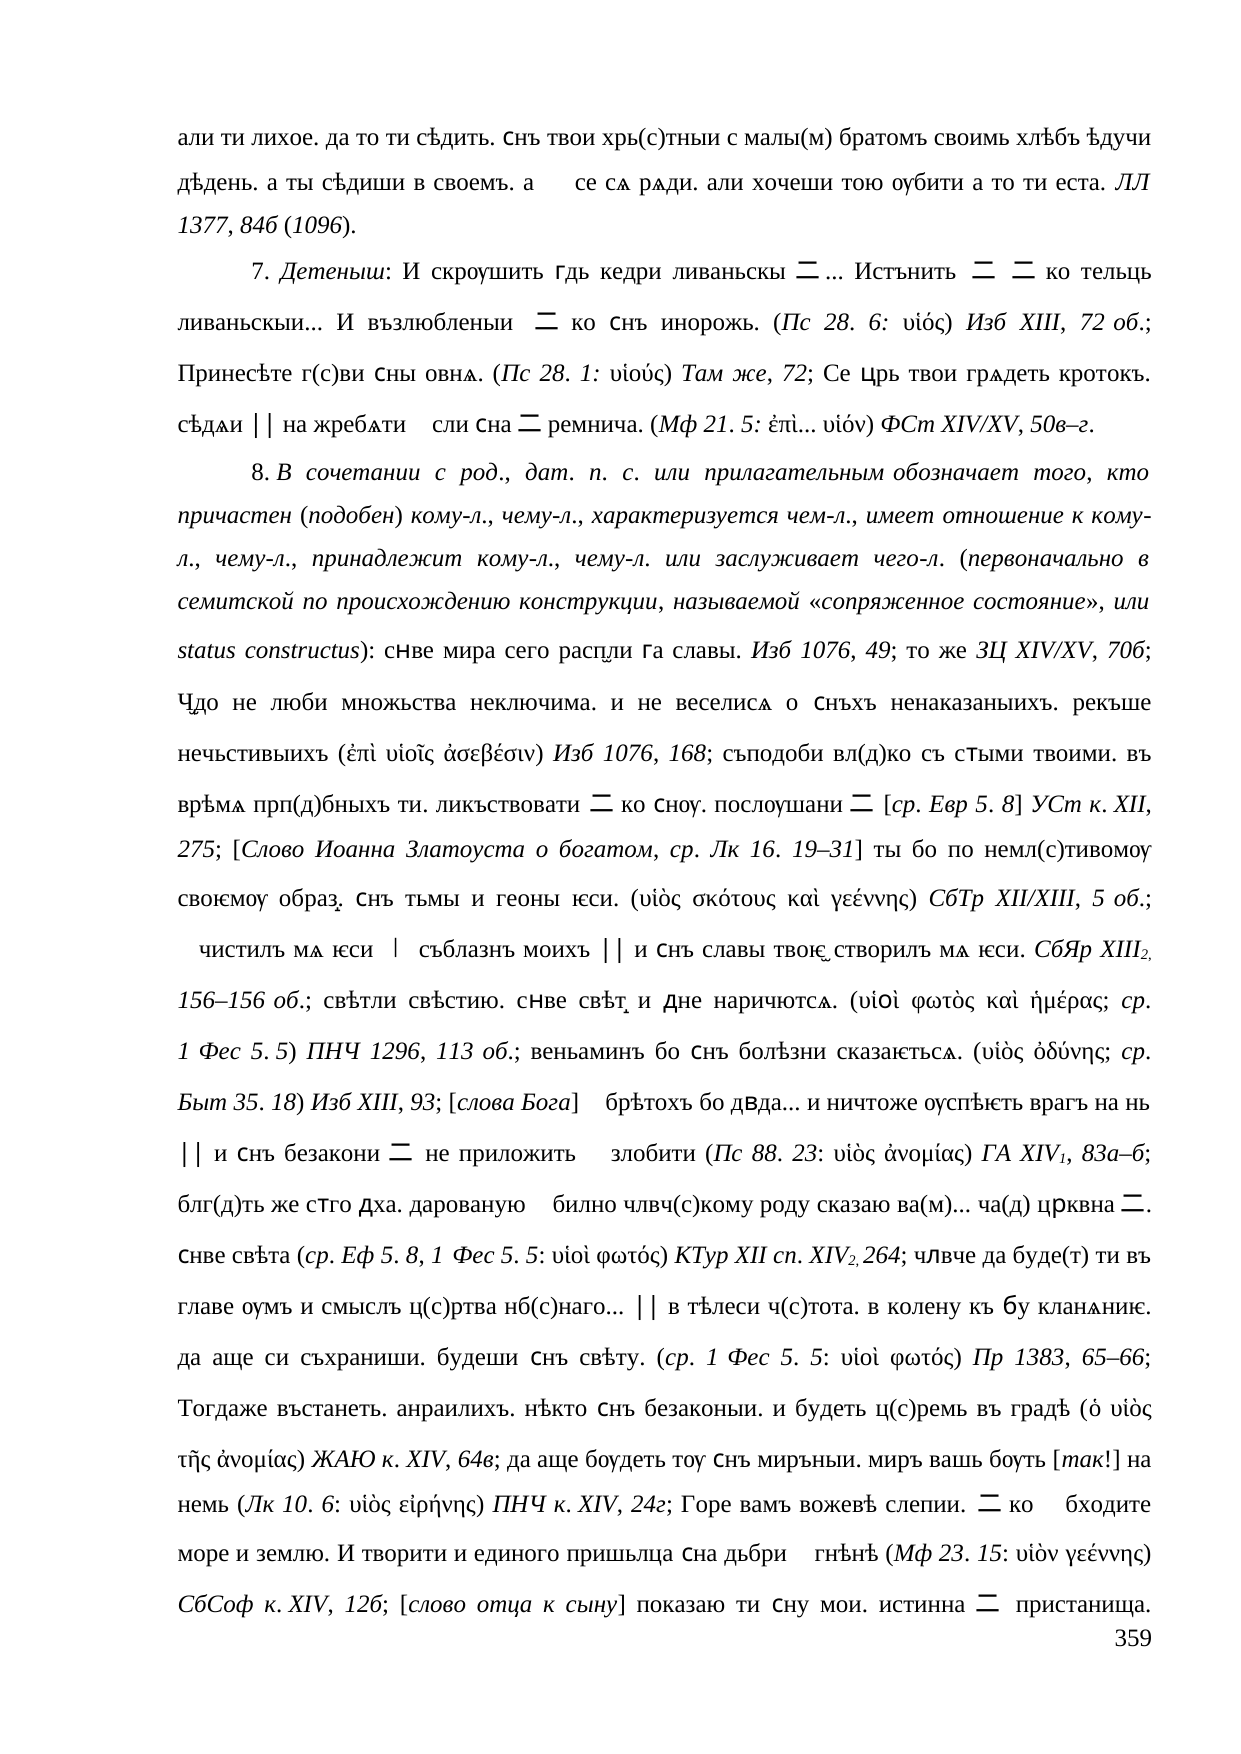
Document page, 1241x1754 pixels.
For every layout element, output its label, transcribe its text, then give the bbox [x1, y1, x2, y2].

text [177, 457, 1152, 1620]
text 7. Детеныш: И скрѹшить гдь кедри ливаньскы㆓... Истънить ㆓ ㆓ко тельць ливаньскыи... И възлюбленыи ㆓ко снъ инорожь. (Пс 28. 6: υἱός) Изб XIII, 72 об.; Принесѣте г(с)ви сны овнѧ. (Пс 28. 1: υἱούς) Там же, 72; Се црь твои грѧдеть кротокъ. сѣдѧи || на жребѧти ㆏сли сна ㆓ремнича. (Мф 21. 5: ἐπὶ... υἱόν) ФСт XIV/XV, 50в–г. [177, 253, 1152, 440]
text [177, 118, 1152, 238]
